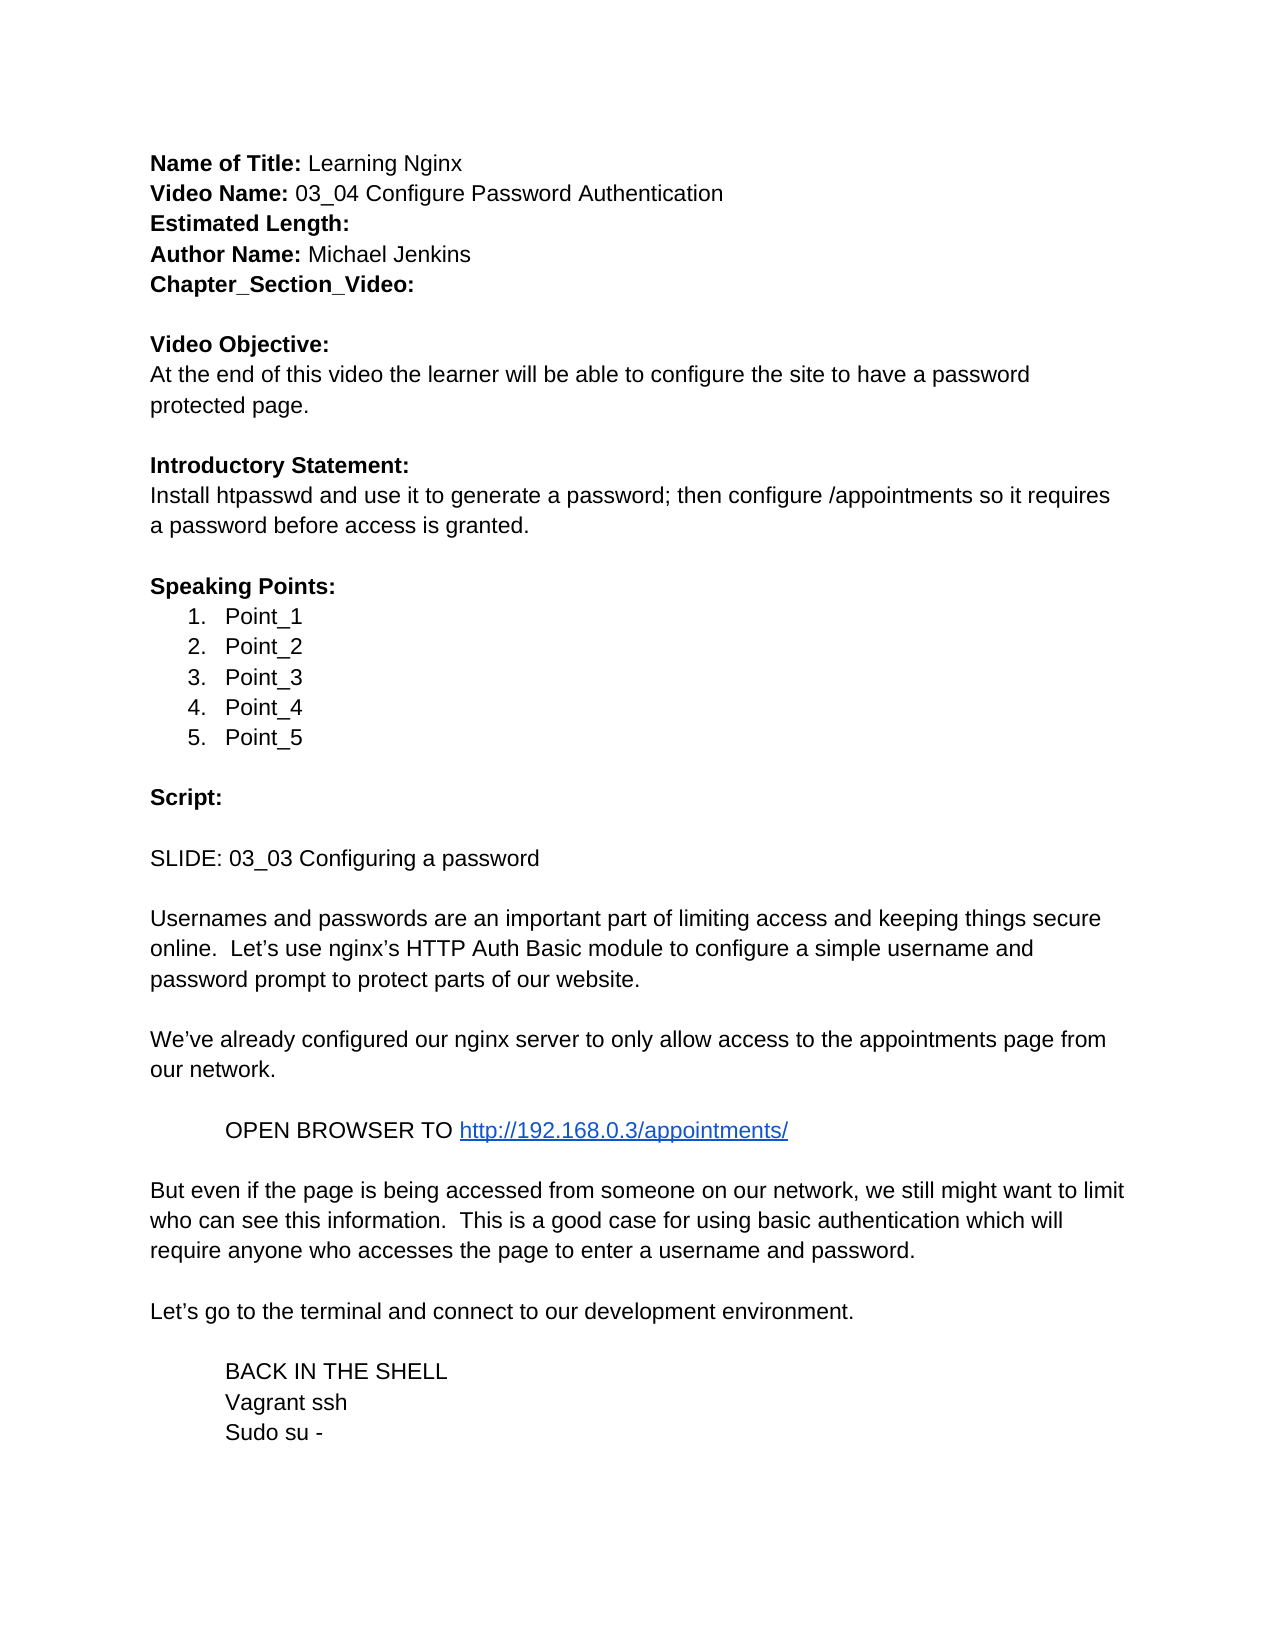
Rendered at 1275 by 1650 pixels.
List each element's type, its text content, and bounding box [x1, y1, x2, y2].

text We’ve already configured our nginx server to only allow access to the appointments page from our network. [150, 1026, 1125, 1083]
text But even if the page is being accessed from someone on our network, we still might want to limit who can see this information. This is a good case for using basic authentication which will require anyone who accesses the page to enter a username and password. [150, 1177, 1125, 1264]
list Point_1 [187, 603, 1125, 629]
text Author Name: Michael Jenkins [150, 241, 1125, 267]
text Vagrant ssh [150, 1388, 1125, 1415]
text Speaking Points: [150, 573, 1125, 599]
list Point_4 [187, 694, 1125, 720]
text Video Name: 03_04 Configure Password Authentication [150, 180, 1125, 207]
text Estimated Length: [150, 210, 1125, 237]
text Let’s go to the terminal and connect to our development environment. [150, 1298, 1125, 1324]
text SLIDE: 03_03 Configuring a password [150, 845, 1125, 871]
text Introductory Statement: [150, 452, 1125, 478]
text BACK IN THE SHELL [150, 1358, 1125, 1385]
text Install htpasswd and use it to generate a password; then configure /appointments so it requires a password before access is granted. [150, 482, 1125, 539]
list Point_5 [187, 724, 1125, 750]
text Script: [150, 784, 1125, 811]
list Point_3 [187, 663, 1125, 690]
text Sudo su - [150, 1419, 1125, 1445]
text OPEN BROWSER TO http://192.168.0.3/appointments/ [150, 1117, 1125, 1143]
text Name of Title: Learning Nginx [150, 150, 1125, 176]
text Chapter_Section_Video: [150, 271, 1125, 297]
list Point_2 [187, 633, 1125, 660]
text Usernames and passwords are an important part of limiting access and keeping things secure online. Let’s use nginx’s HTTP Auth Basic module to configure a simple username and password prompt to protect parts of our website. [150, 905, 1125, 992]
text At the end of this video the learner will be able to configure the site to have a password protected page. [150, 361, 1125, 418]
text Video Objective: [150, 331, 1125, 358]
